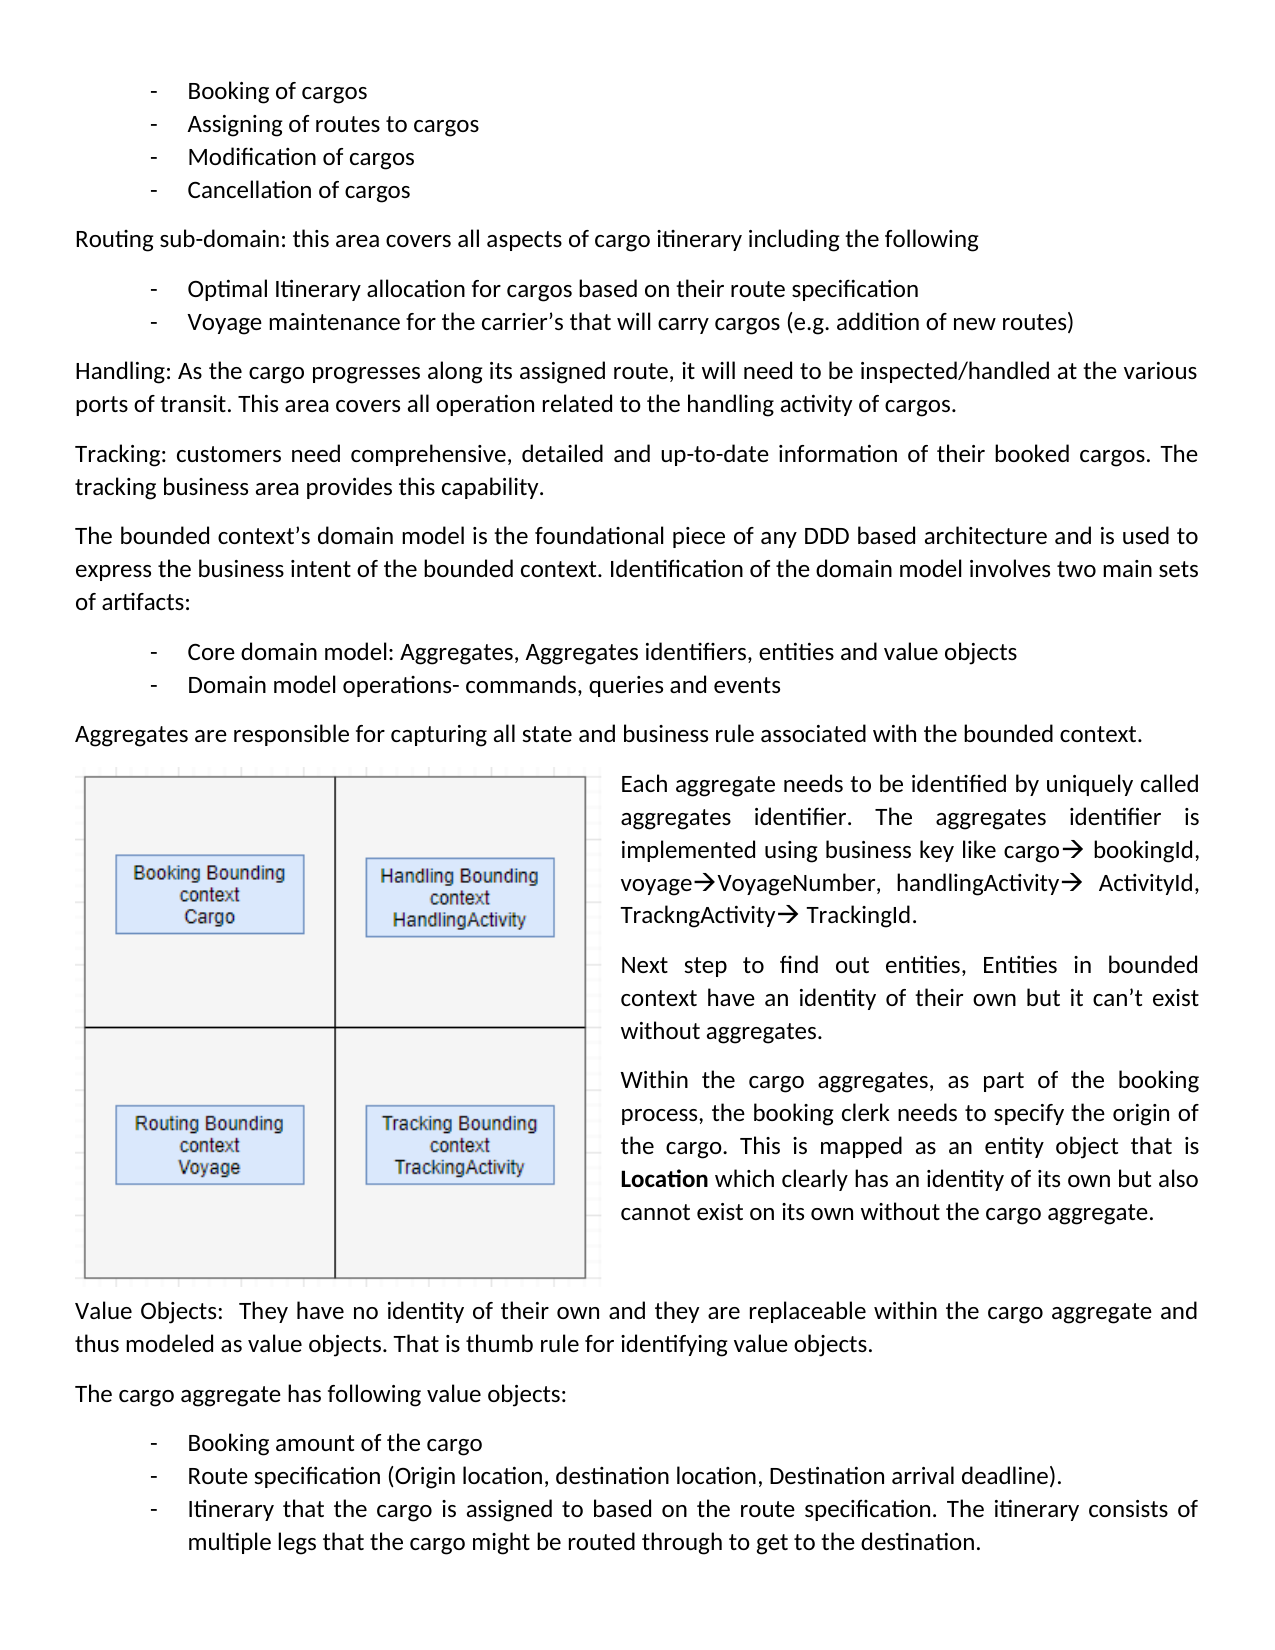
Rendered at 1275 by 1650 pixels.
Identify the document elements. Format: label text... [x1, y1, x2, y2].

list Domain model operations- commands, queries and events [150, 669, 1200, 699]
text Routing sub-domain: this area covers all aspects of cargo itinerary including the following [75, 223, 1200, 254]
list Booking of cargos [150, 75, 1200, 106]
list Modification of cargos [150, 141, 1200, 171]
text Tracking: customers need comprehensive, detailed and up-to-date information of their booked cargos. The tracking business area provides this capability. [75, 438, 1200, 501]
text Handling: As the cargo progresses along its assigned route, it will need to be inspected/handled at the various ports of transit. This area covers all operation related to the handling activity of cargos. [75, 355, 1200, 419]
text Each aggregate needs to be identified by uniquely called aggregates identifier. The aggregates identifier is implemented using business key like cargo bookingId, voyageVoyageNumber, handlingActivity ActivityId, TrackngActivity TrackingId. [602, 768, 1200, 930]
list Cancellation of cargos [150, 174, 1200, 204]
list Voyage maintenance for the carrier’s that will carry cargos (e.g. addition of new routes) [150, 306, 1200, 336]
text The cargo aggregate has following value objects: [75, 1378, 1200, 1408]
list Booking amount of the cargo [150, 1427, 1200, 1458]
text Within the cargo aggregates, as part of the booking process, the booking clerk needs to specify the origin of the cargo. This is mapped as an entity object that is Location which clearly has an identity of its own but also cannot exist on its own without the cargo aggregate. [602, 1064, 1200, 1227]
list Core domain model: Aggregates, Aggregates identifiers, entities and value objects [150, 636, 1200, 666]
list Optimal Itinerary allocation for cargos based on their route specification [150, 273, 1200, 303]
picture [75, 767, 602, 1287]
text The bounded context’s domain model is the foundational piece of any DDD based architecture and is used to express the business intent of the bounded context. Identification of the domain model involves two main sets of artifacts: [75, 520, 1200, 617]
list Assigning of routes to cargos [150, 108, 1200, 138]
list Route specification (Origin location, destination location, Destination arrival deadline). [150, 1460, 1200, 1491]
list Itinerary that the cargo is assigned to based on the route specification. The itinerary consists of multiple legs that the cargo might be routed through to get to the destination. [150, 1493, 1200, 1557]
text Next step to find out entities, Entities in bounded context have an identity of their own but it can’t exist without aggregates. [602, 949, 1200, 1046]
text Aggregates are responsible for capturing all state and business rule associated with the bounded context. [75, 718, 1200, 749]
text Value Objects: They have no identity of their own and they are replaceable within the cargo aggregate and thus modeled as value objects. That is thumb rule for identifying value objects. [75, 1295, 1200, 1359]
